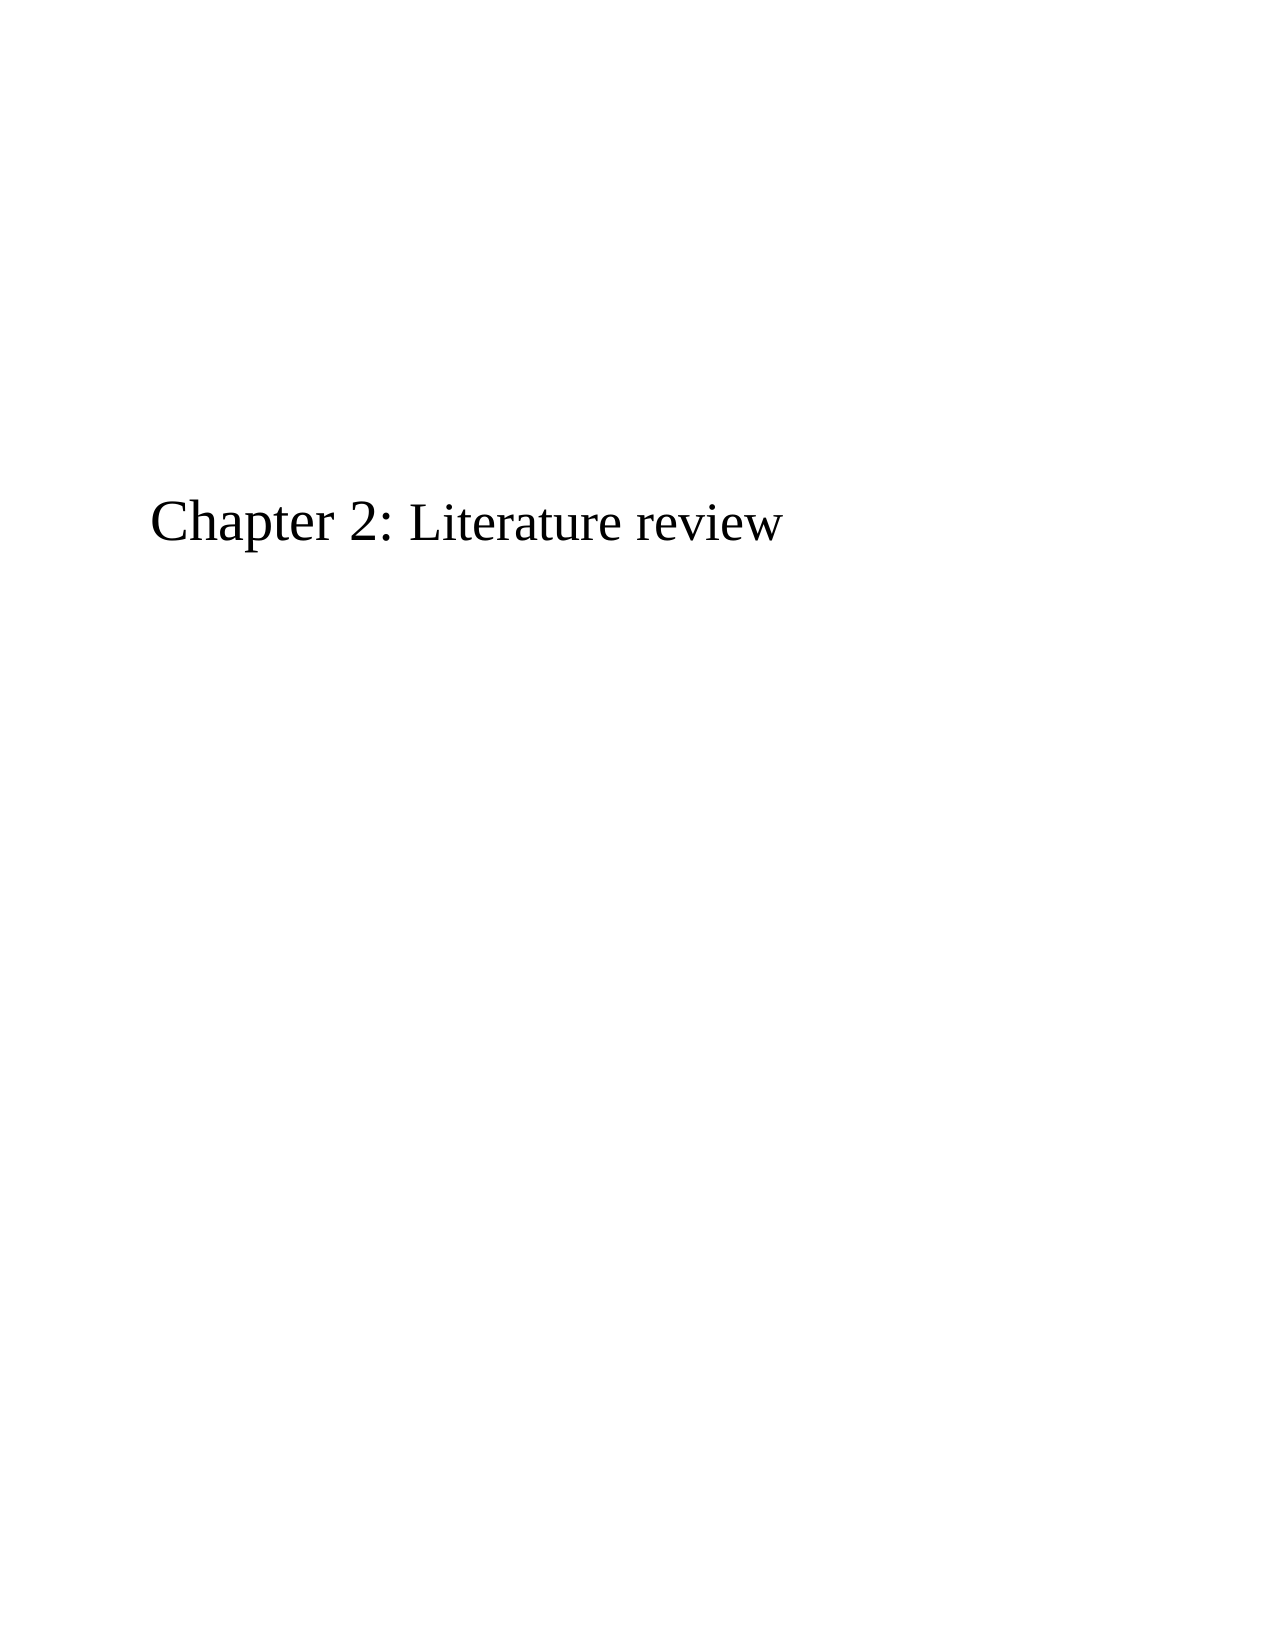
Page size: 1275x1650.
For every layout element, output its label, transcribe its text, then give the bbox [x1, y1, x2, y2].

text Chapter 2: Literature review [150, 486, 1200, 553]
